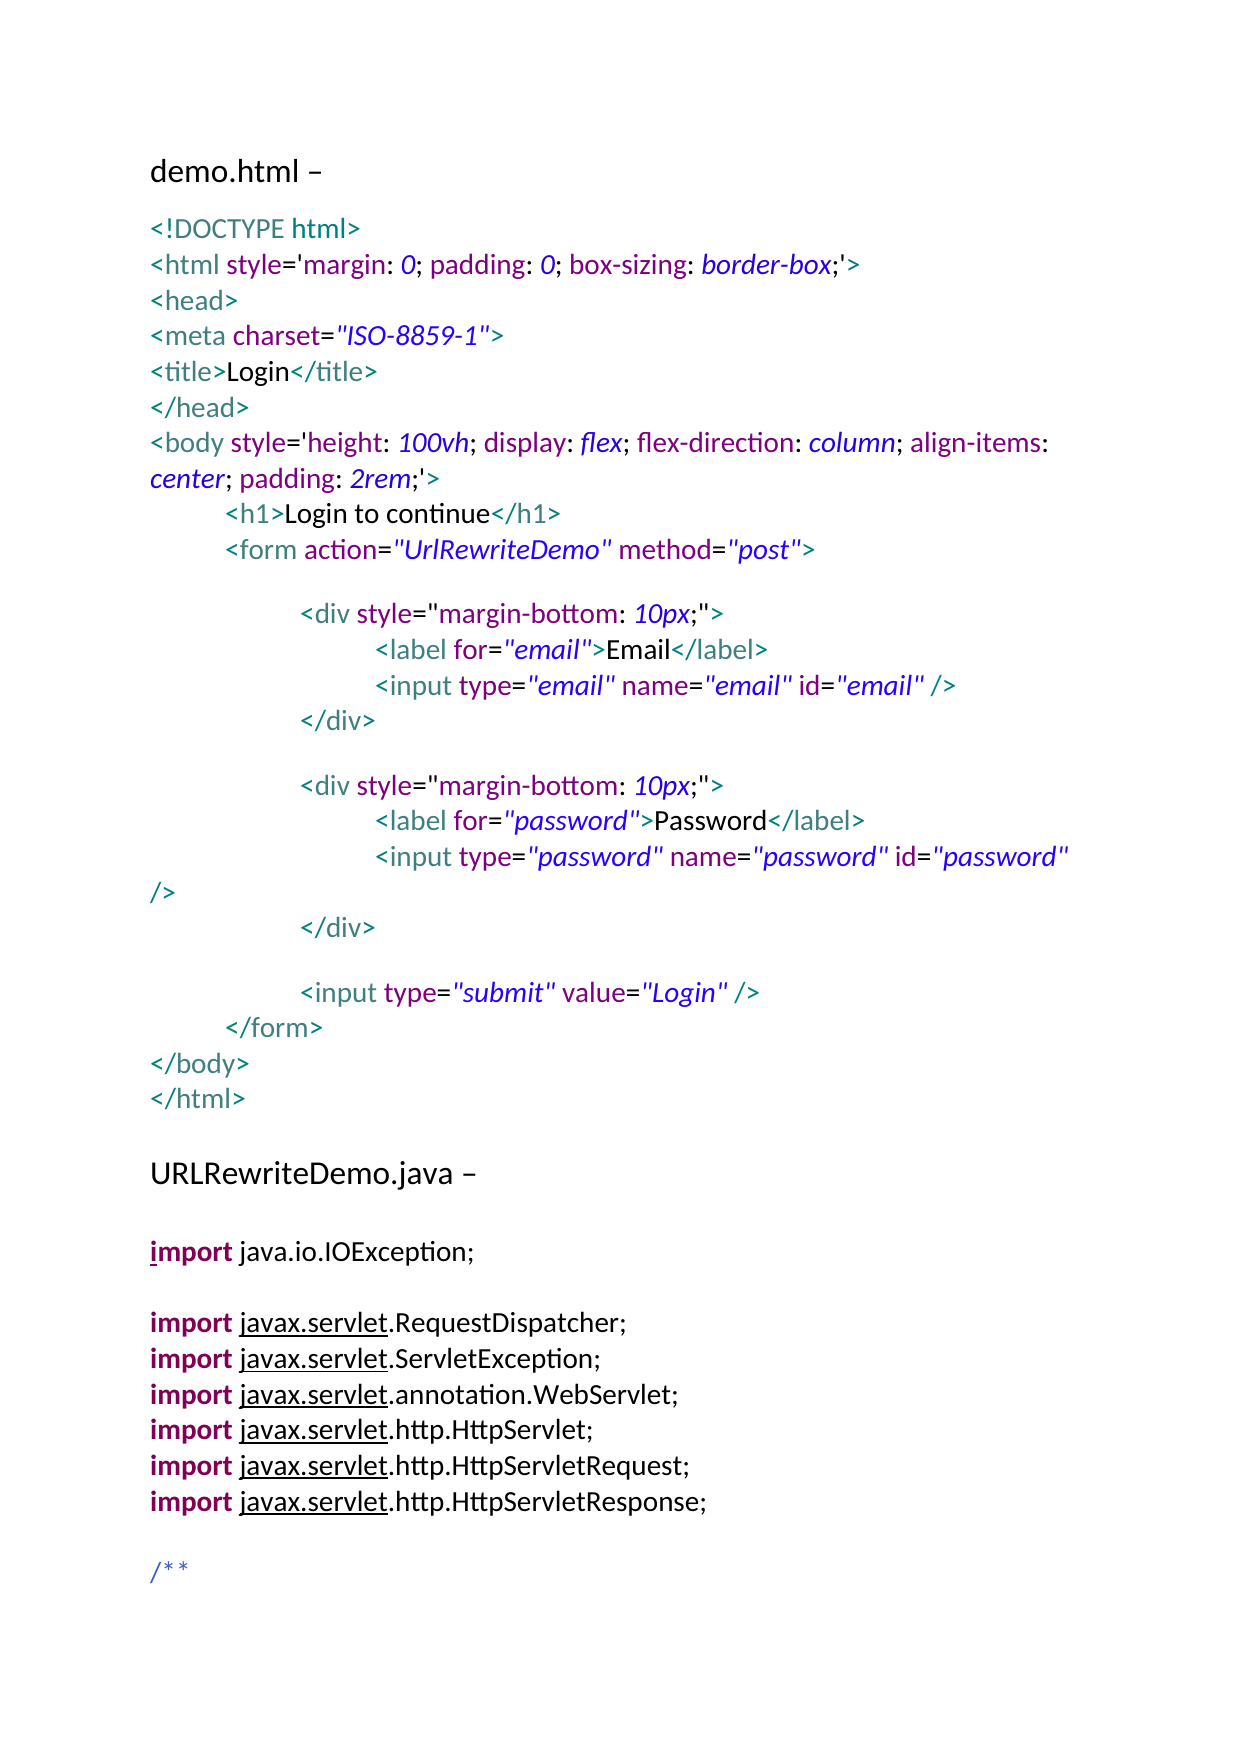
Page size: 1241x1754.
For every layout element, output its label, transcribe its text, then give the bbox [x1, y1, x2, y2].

text import javax.servlet.RequestDispatcher; [150, 1304, 1090, 1340]
text import javax.servlet.http.HttpServletRequest; [150, 1447, 1090, 1483]
text import javax.servlet.http.HttpServletResponse; [150, 1483, 1090, 1518]
text <head> [150, 282, 1090, 317]
text <label for="email">Email</label> [150, 631, 1090, 667]
text <!DOCTYPE html> [150, 211, 1090, 246]
text <input type="email" name="email" id="email" /> [150, 667, 1090, 702]
text <input type="password" name="password" id="password" /> [150, 838, 1090, 909]
text <body style='height: 100vh; display: flex; flex-direction: column; align-items: center; padding: 2rem;'> [150, 424, 1090, 496]
text </head> [150, 389, 1090, 424]
text </html> [150, 1081, 1090, 1116]
text </body> [150, 1045, 1090, 1081]
text <h1>Login to continue</h1> [150, 496, 1090, 531]
text </div> [150, 702, 1090, 738]
text <div style="margin-bottom: 10px;"> [150, 767, 1090, 802]
text demo.html – [150, 150, 1090, 191]
text import javax.servlet.http.HttpServlet; [150, 1411, 1090, 1447]
text import javax.servlet.annotation.WebServlet; [150, 1376, 1090, 1411]
text /** [150, 1554, 1090, 1589]
text <html style='margin: 0; padding: 0; box-sizing: border-box;'> [150, 246, 1090, 282]
text <title>Login</title> [150, 353, 1090, 389]
text <form action="UrlRewriteDemo" method="post"> [150, 531, 1090, 567]
text import javax.servlet.ServletException; [150, 1340, 1090, 1376]
text URLRewriteDemo.java – [150, 1152, 1090, 1193]
text <label for="password">Password</label> [150, 802, 1090, 838]
text <meta charset="ISO-8859-1"> [150, 317, 1090, 353]
text <div style="margin-bottom: 10px;"> [150, 596, 1090, 631]
text <input type="submit" value="Login" /> [150, 974, 1090, 1009]
text </form> [150, 1009, 1090, 1045]
text </div> [150, 909, 1090, 945]
text import java.io.IOException; [150, 1233, 1090, 1269]
